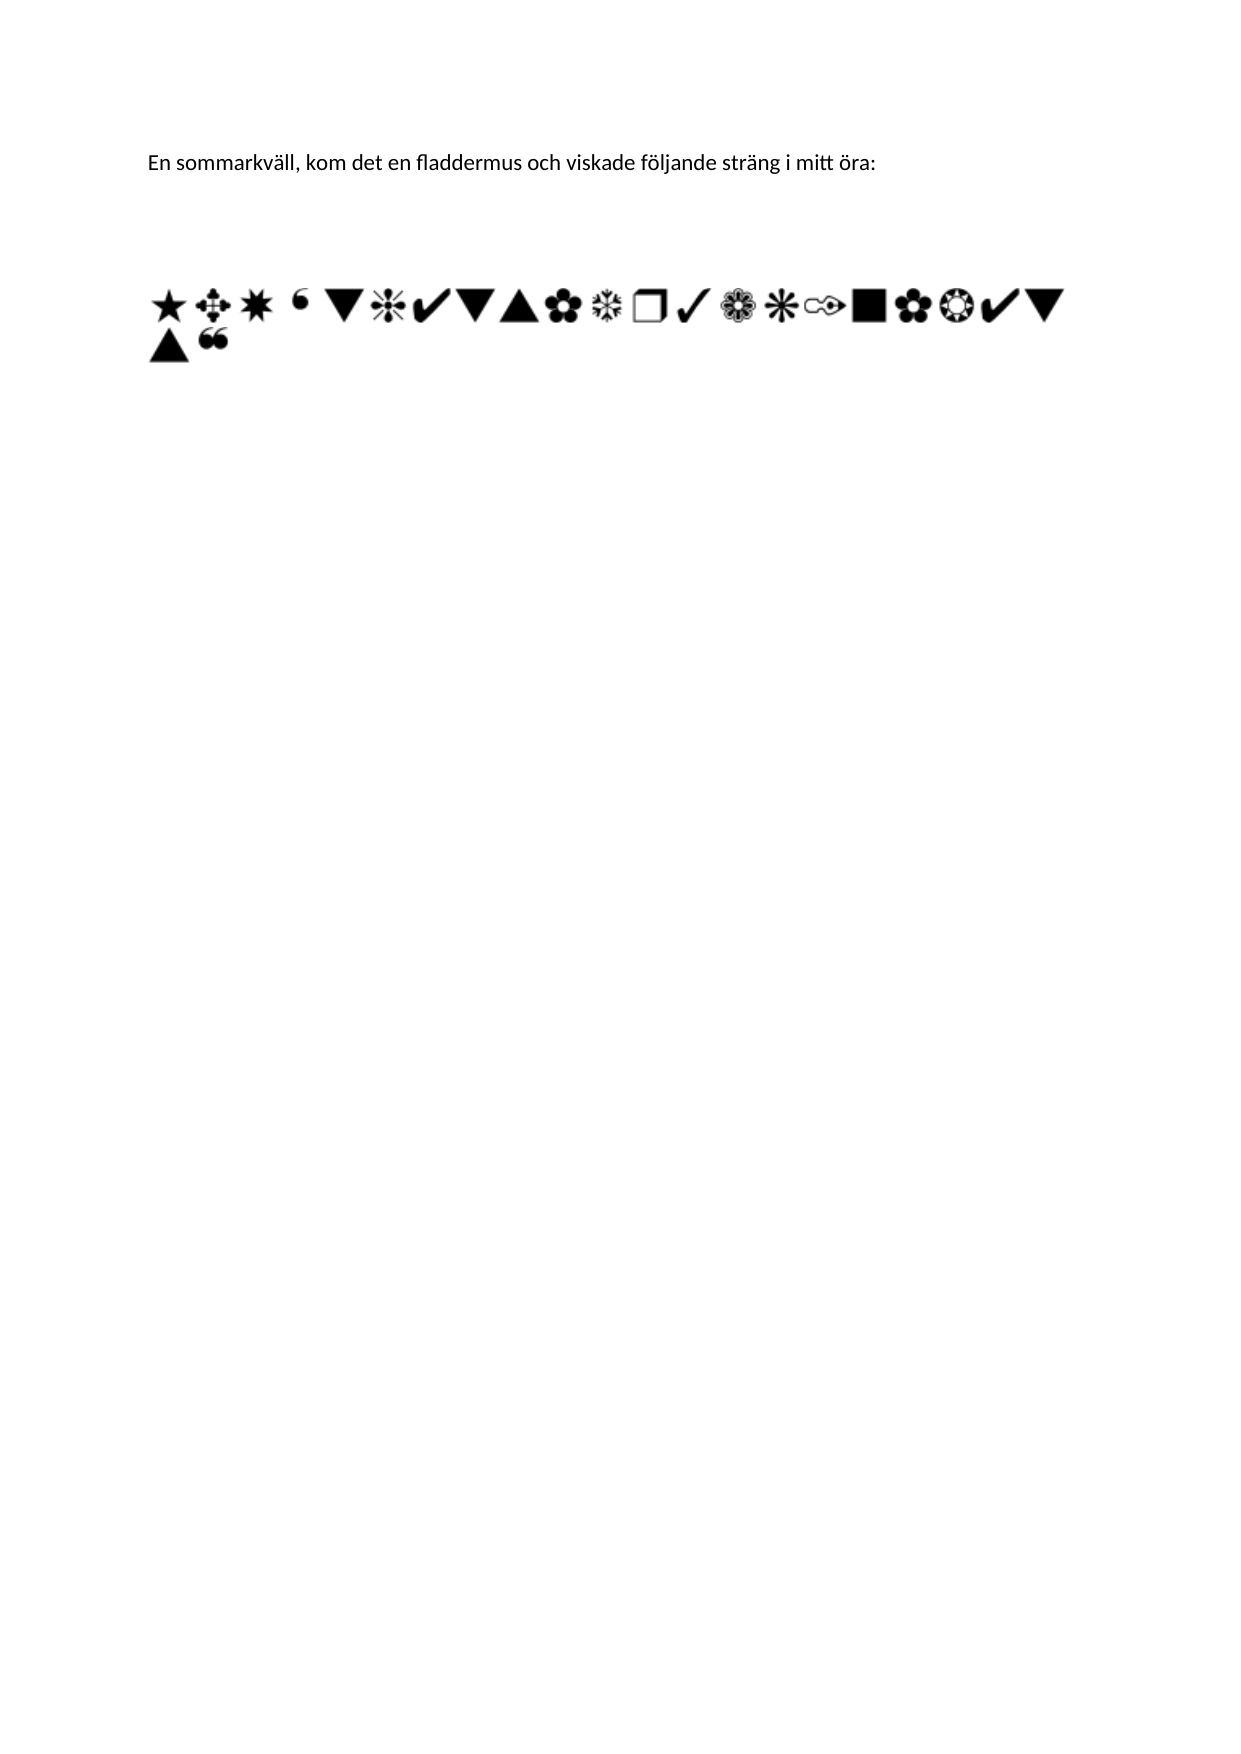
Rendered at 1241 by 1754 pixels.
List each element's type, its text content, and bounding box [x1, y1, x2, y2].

picture [147, 327, 236, 366]
picture [147, 288, 1067, 326]
text En sommarkväll, kom det en fladdermus och viskade följande sträng i mitt öra: [148, 148, 1093, 176]
